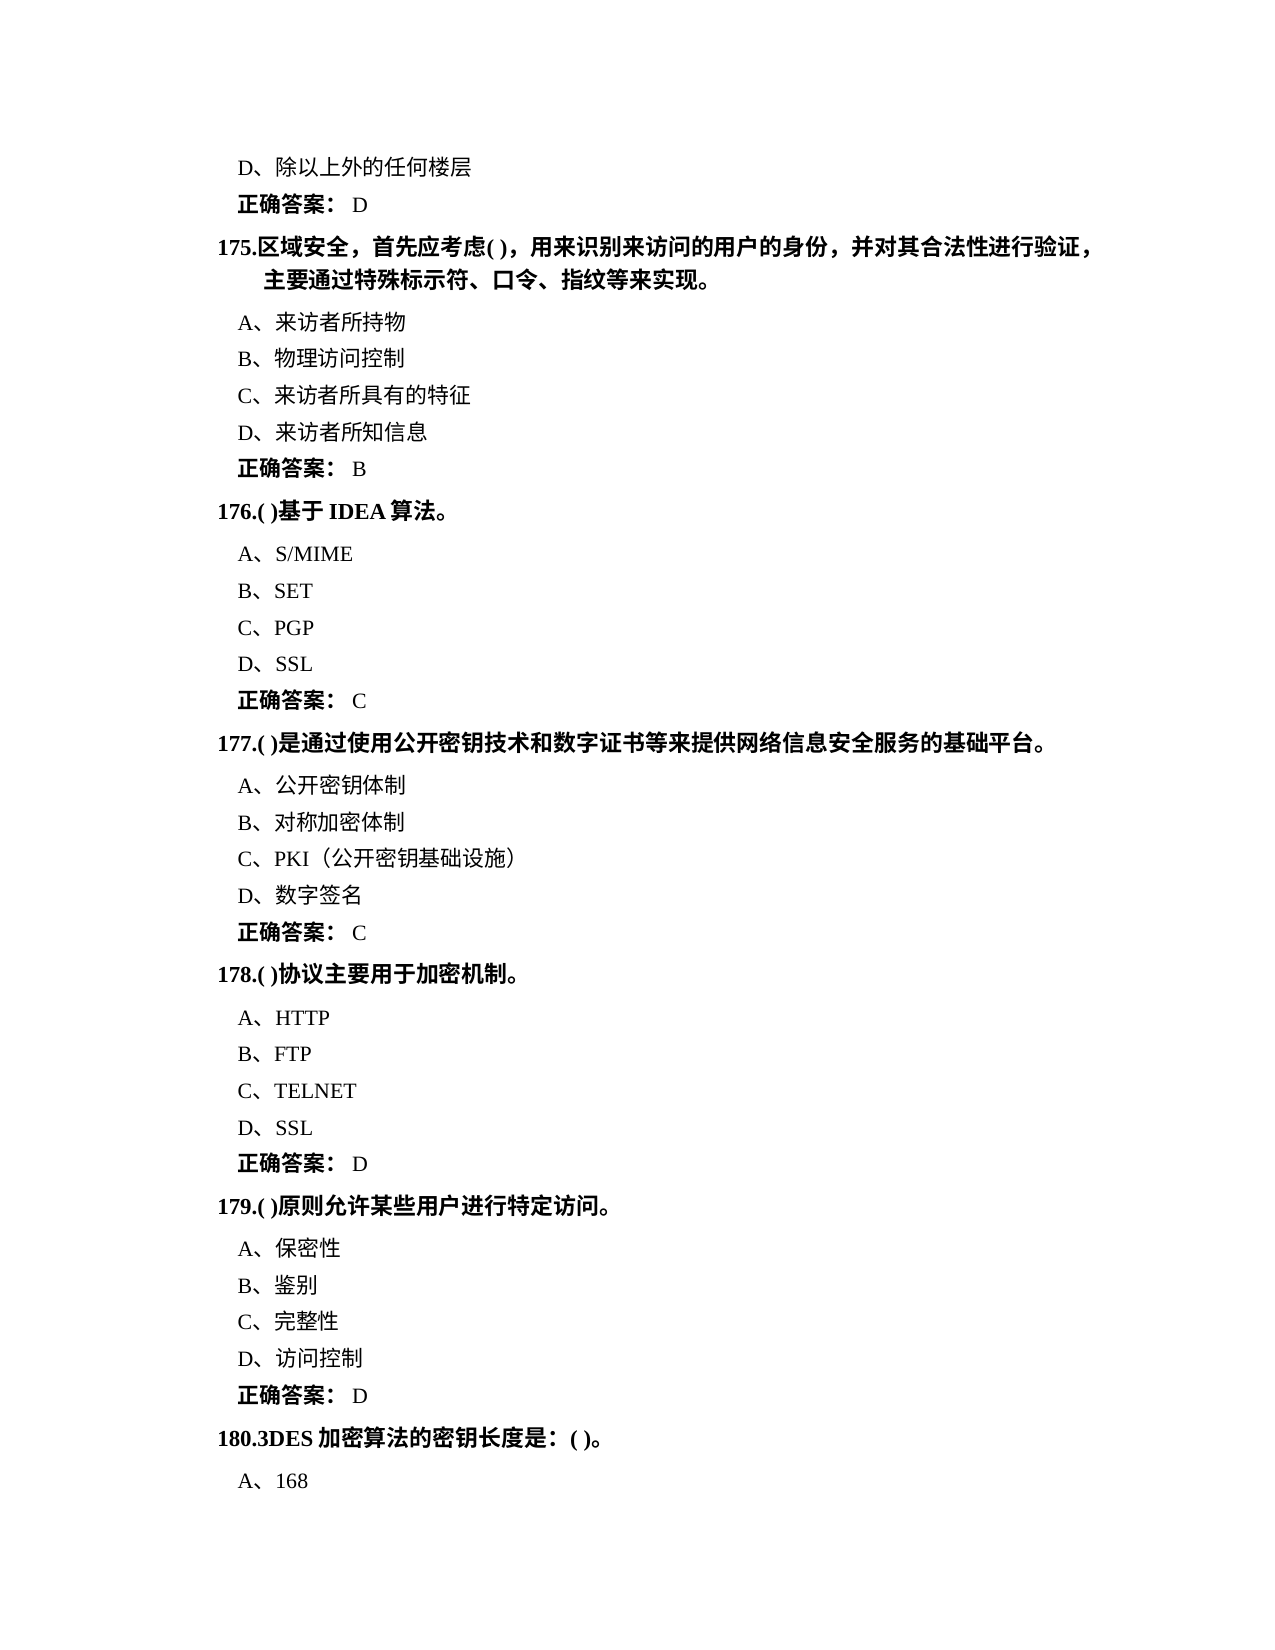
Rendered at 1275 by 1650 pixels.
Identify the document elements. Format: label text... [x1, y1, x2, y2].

subtitle 179.( )原则允许某些用户进行特定访问。 [217, 1188, 1087, 1221]
text 正确答案： C [237, 914, 1087, 946]
subtitle 175.区域安全，首先应考虑( )，用来识别来访问的用户的身份，并对其合法性进行验证，主要通过特殊标示符、口令、指纹等来实现。 [217, 228, 1087, 295]
text A、HTTP [237, 999, 1087, 1031]
text C、来访者所具有的特征 [237, 378, 1087, 410]
text 正确答案： D [237, 1378, 1087, 1409]
text B、SET [237, 573, 1087, 605]
text C、TELNET [237, 1073, 1087, 1104]
text 正确答案： B [237, 451, 1087, 483]
text B、FTP [237, 1036, 1087, 1068]
text C、完整性 [237, 1304, 1087, 1336]
text D、除以上外的任何楼层 [237, 150, 1087, 182]
text 正确答案： D [237, 1146, 1087, 1178]
text B、鉴别 [237, 1268, 1087, 1299]
text A、168 [237, 1463, 1087, 1494]
text A、来访者所持物 [237, 305, 1087, 336]
text D、访问控制 [237, 1341, 1087, 1373]
text A、S/MIME [237, 536, 1087, 568]
text A、保密性 [237, 1231, 1087, 1263]
text B、对称加密体制 [237, 804, 1087, 836]
text D、来访者所知信息 [237, 415, 1087, 446]
text D、SSL [237, 646, 1087, 678]
text C、PGP [237, 610, 1087, 641]
text A、公开密钥体制 [237, 768, 1087, 799]
text B、物理访问控制 [237, 341, 1087, 373]
text D、SSL [237, 1109, 1087, 1141]
text 正确答案： C [237, 683, 1087, 715]
text 正确答案： D [237, 187, 1087, 218]
subtitle 176.( )基于IDEA算法。 [217, 493, 1087, 526]
text D、数字签名 [237, 878, 1087, 909]
text C、PKI（公开密钥基础设施） [237, 841, 1087, 873]
subtitle 180.3DES加密算法的密钥长度是：( )。 [217, 1419, 1087, 1453]
subtitle 177.( )是通过使用公开密钥技术和数字证书等来提供网络信息安全服务的基础平台。 [217, 725, 1087, 758]
subtitle 178.( )协议主要用于加密机制。 [217, 956, 1087, 989]
